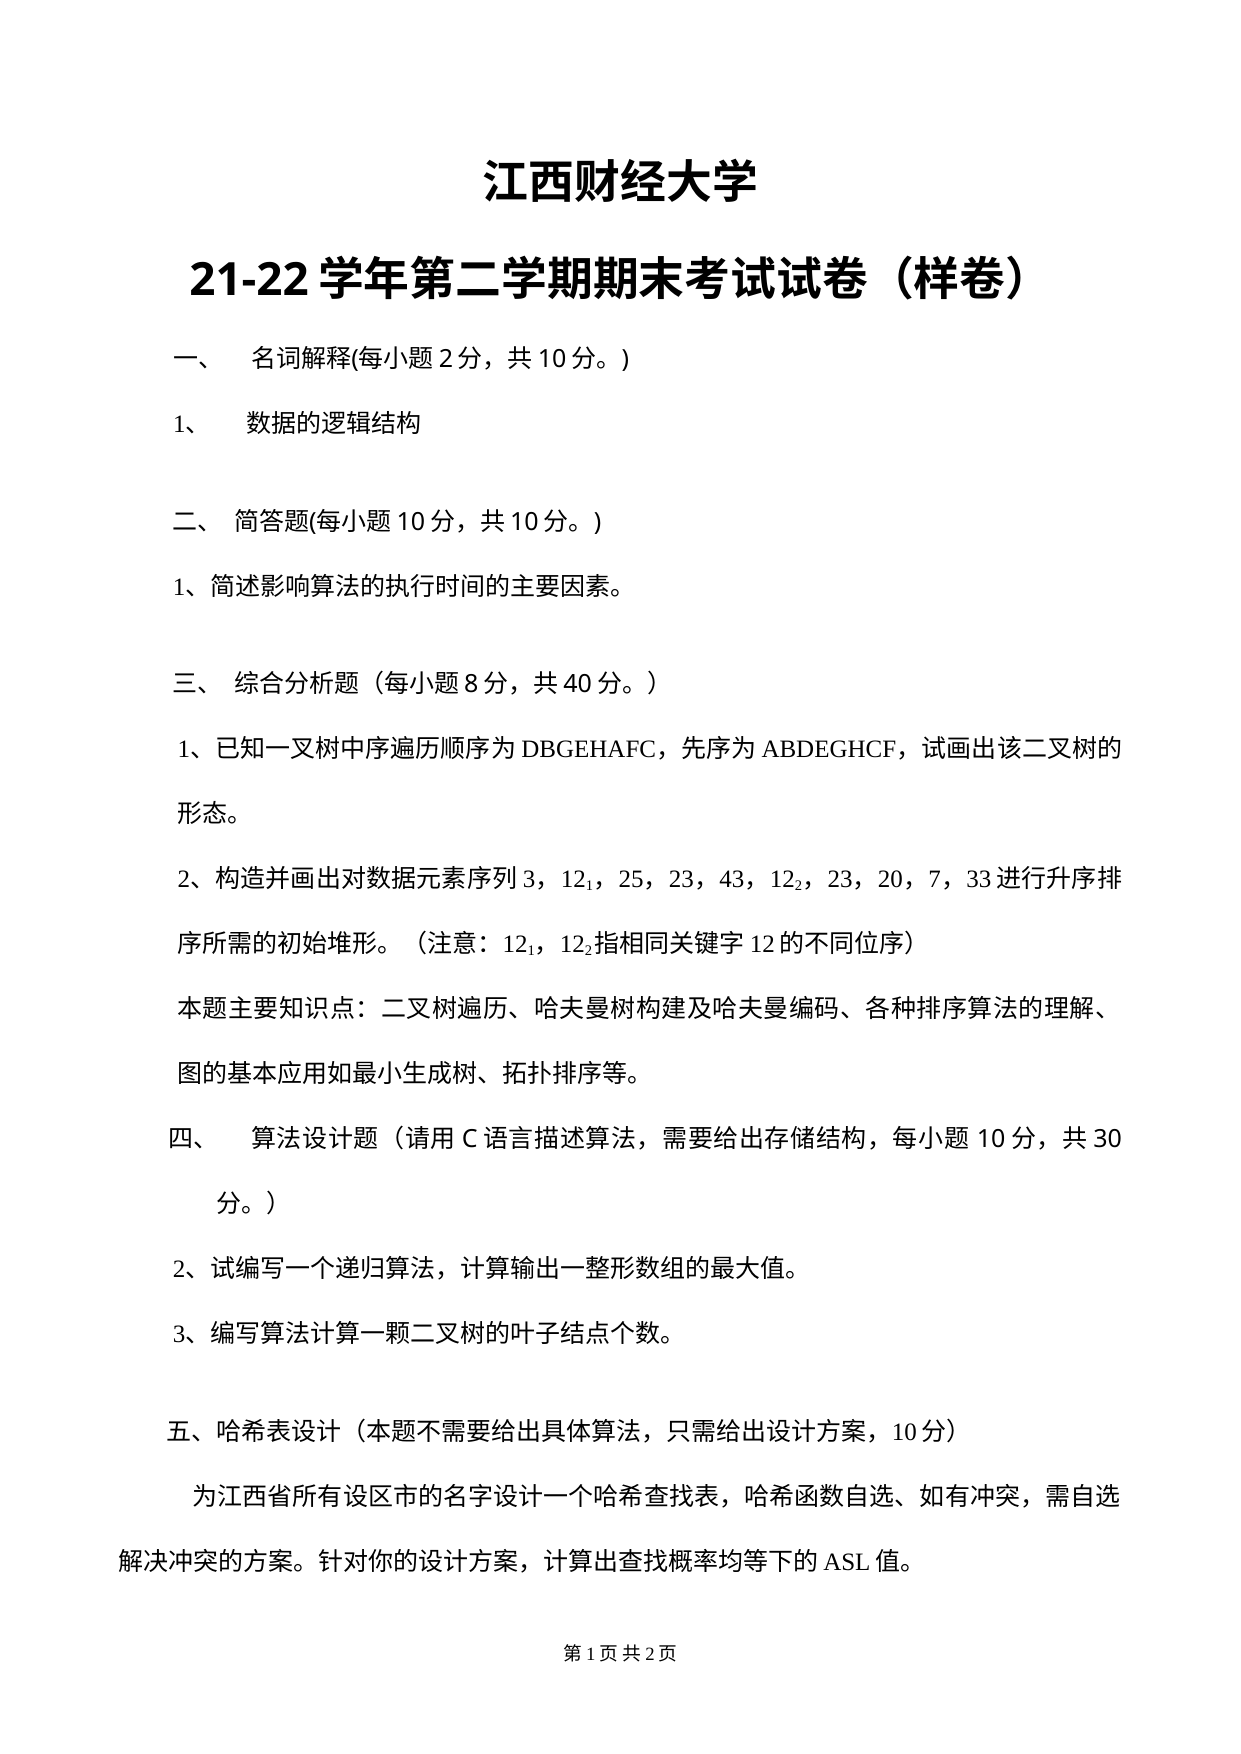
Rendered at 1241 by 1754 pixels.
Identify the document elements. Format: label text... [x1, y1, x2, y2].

list 算法设计题（请用C语言描述算法，需要给出存储结构，每小题10分，共30分。） [168, 1104, 1122, 1234]
text 2、试编写一个递归算法，计算输出一整形数组的最大值。 [173, 1234, 1122, 1299]
text 五、哈希表设计（本题不需要给出具体算法，只需给出设计方案，10分） [118, 1397, 1122, 1462]
text 21-22学年第二学期期末考试试卷（样卷） [118, 227, 1122, 324]
text 1、简述影响算法的执行时间的主要因素。 [118, 552, 1122, 617]
text 二、 简答题(每小题10分，共10分。) [118, 487, 1122, 552]
text 1、已知一叉树中序遍历顺序为DBGEHAFC，先序为ABDEGHCF，试画出该二叉树的形态。 [177, 714, 1122, 844]
list 数据的逻辑结构 [173, 389, 1122, 454]
text 2、构造并画出对数据元素序列3，121，25，23，43，122，23，20，7，33进行升序排序所需的初始堆形。（注意：121，122指相同关键字12的不同位序） [177, 844, 1122, 974]
text 3、编写算法计算一颗二叉树的叶子结点个数。 [173, 1299, 1122, 1364]
text 三、 综合分析题（每小题8分，共40分。） [118, 649, 1122, 714]
text 本题主要知识点：二叉树遍历、哈夫曼树构建及哈夫曼编码、各种排序算法的理解、图的基本应用如最小生成树、拓扑排序等。 [177, 974, 1122, 1104]
list 名词解释(每小题2分，共10分。) [173, 324, 1122, 389]
text 江西财经大学 [118, 129, 1122, 227]
text 为江西省所有设区市的名字设计一个哈希查找表，哈希函数自选、如有冲突，需自选解决冲突的方案。针对你的设计方案，计算出查找概率均等下的ASL值。 [118, 1462, 1122, 1592]
